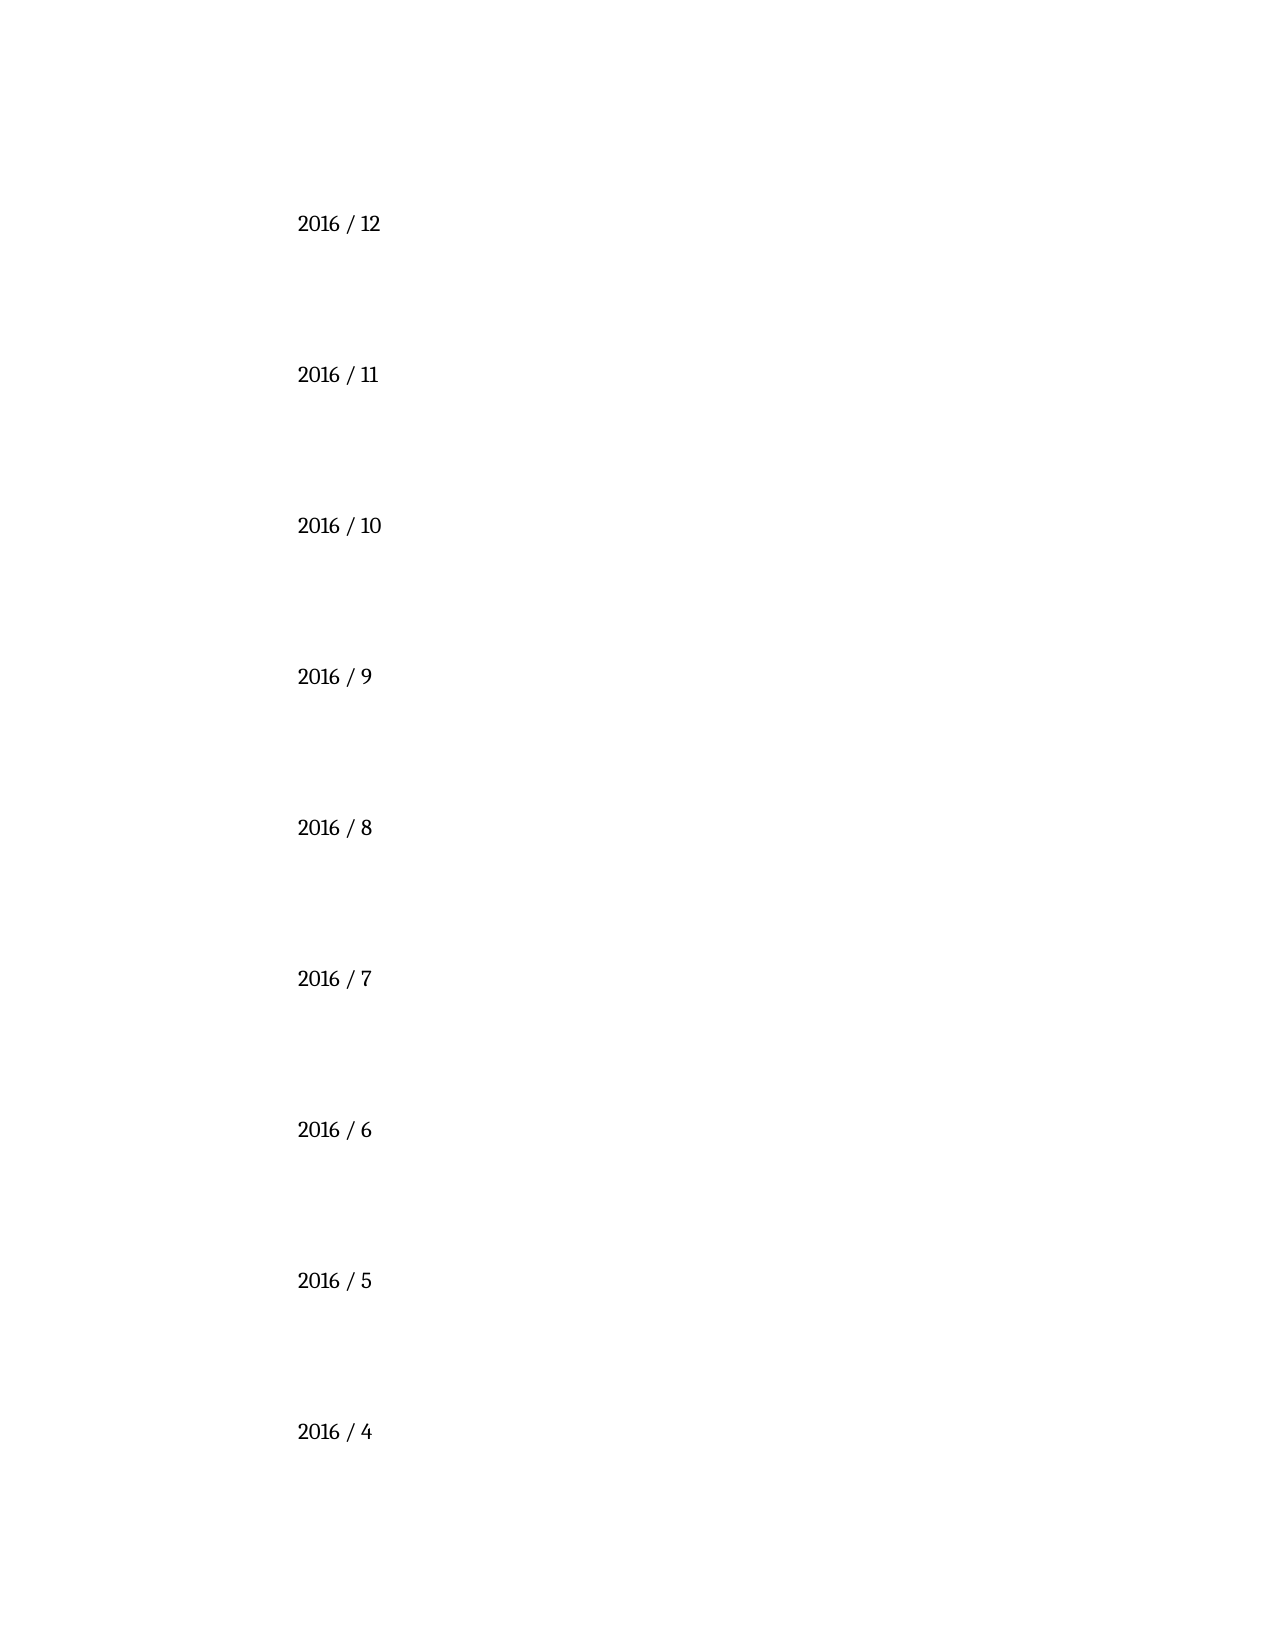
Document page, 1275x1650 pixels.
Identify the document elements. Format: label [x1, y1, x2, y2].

text [187, 150, 1087, 1475]
